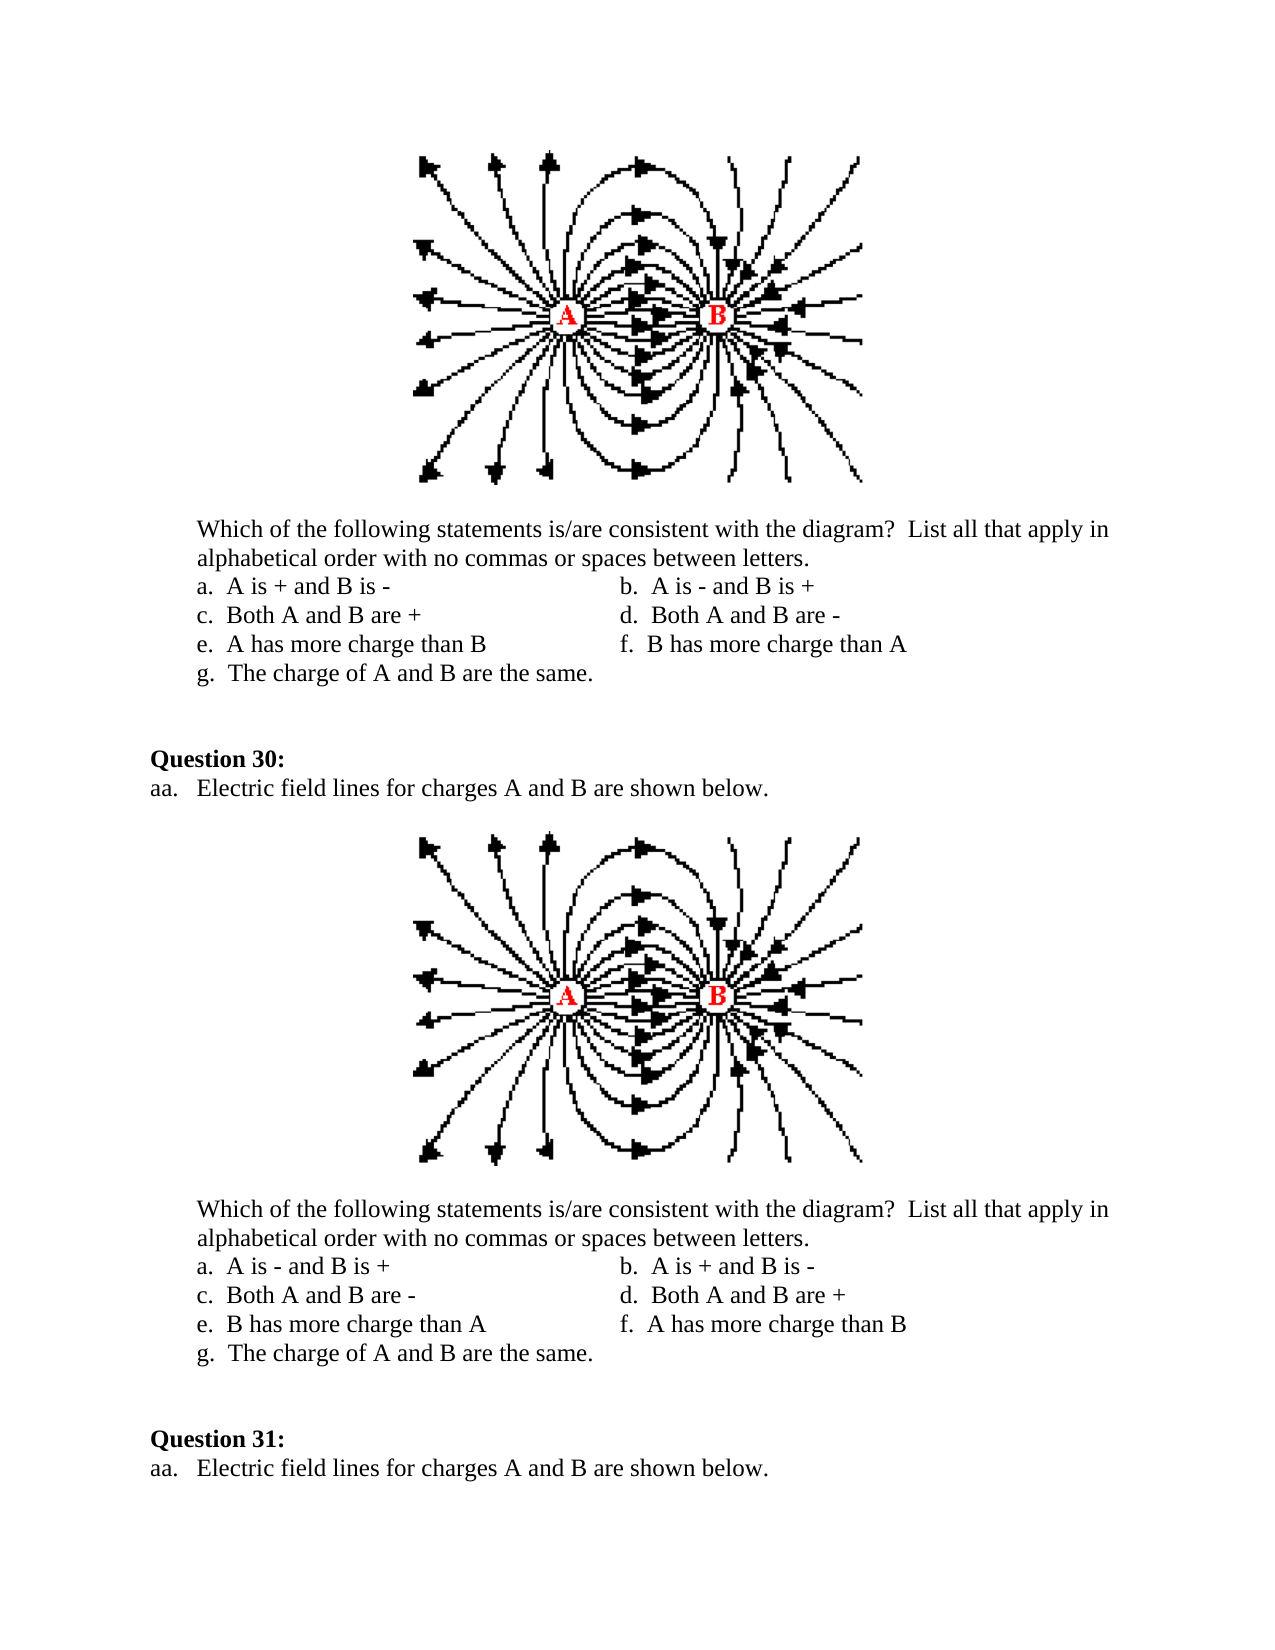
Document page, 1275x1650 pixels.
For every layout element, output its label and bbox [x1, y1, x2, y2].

picture [412, 830, 863, 1166]
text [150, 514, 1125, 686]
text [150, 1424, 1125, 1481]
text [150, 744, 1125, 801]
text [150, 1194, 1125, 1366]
picture [412, 150, 863, 485]
